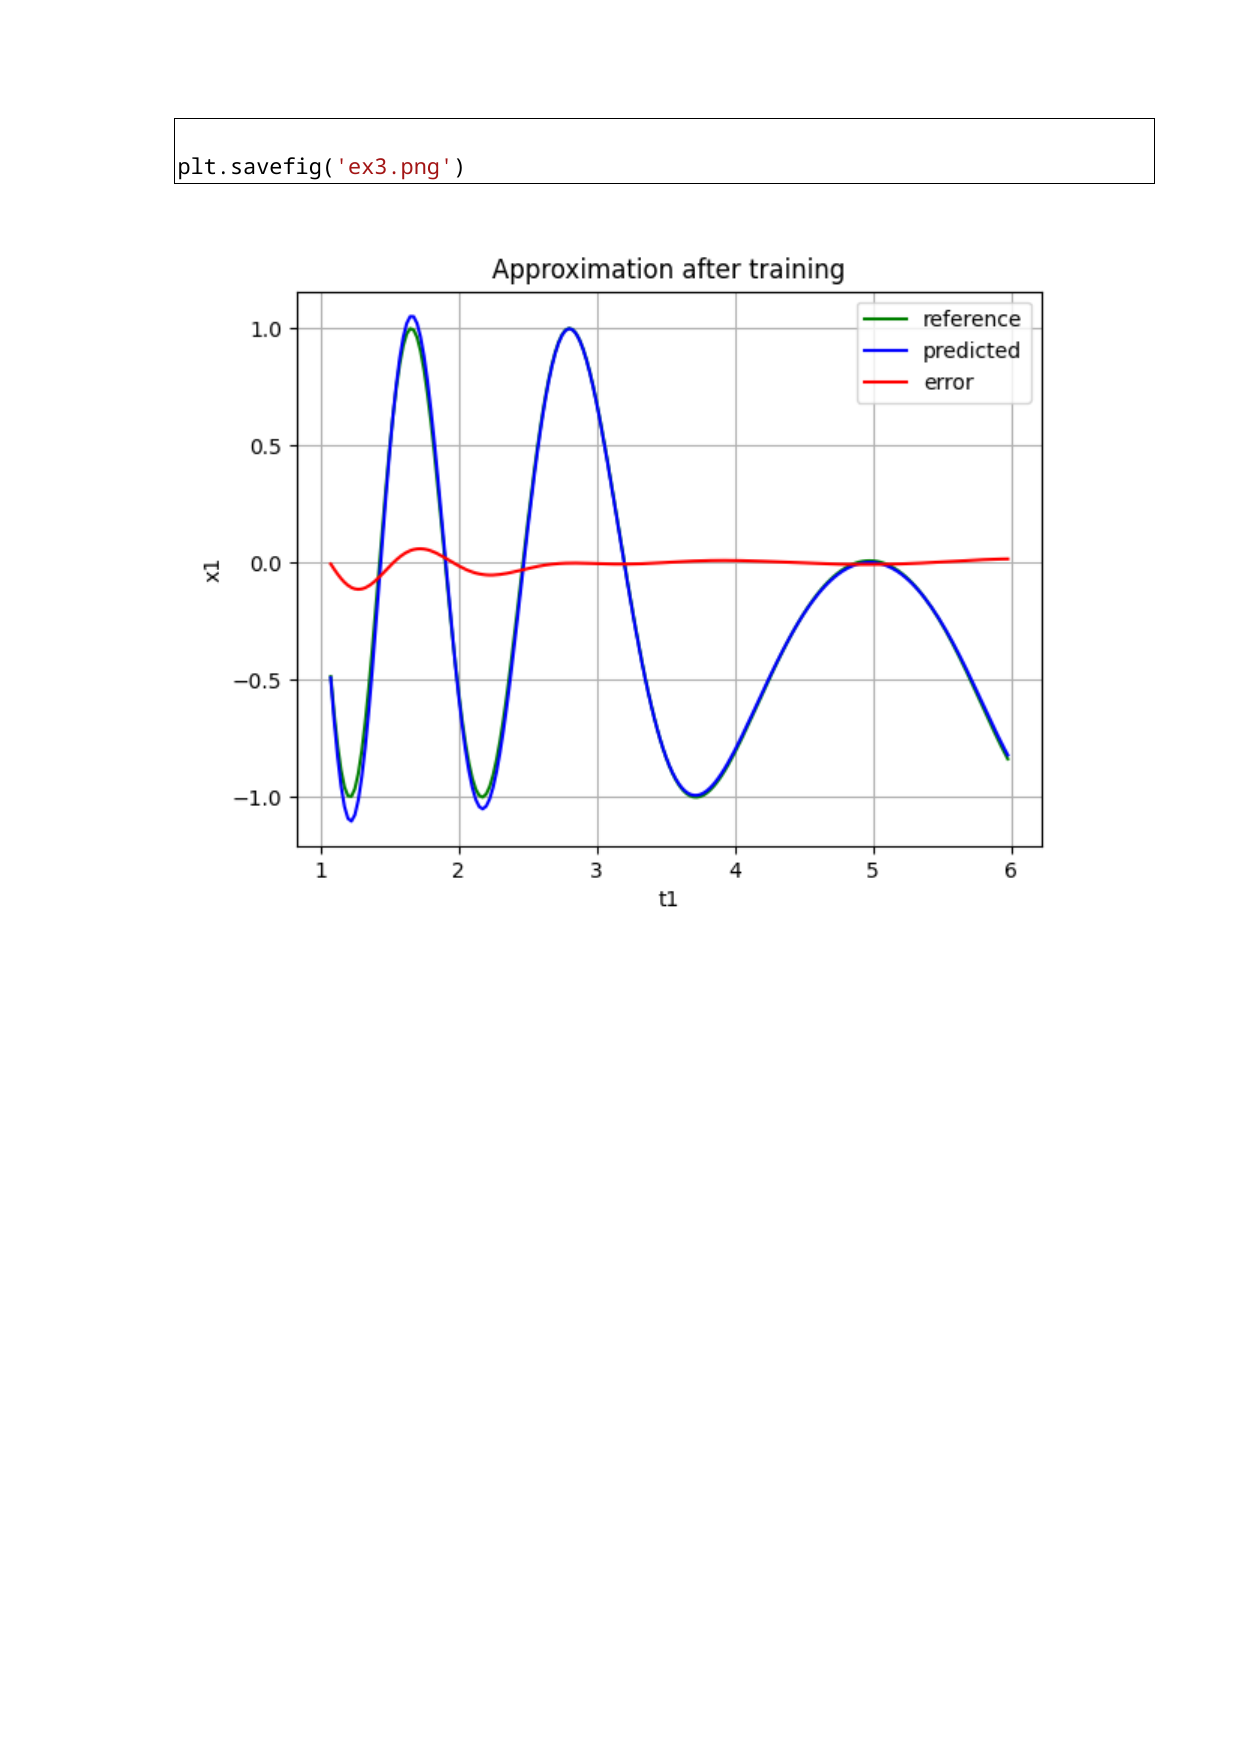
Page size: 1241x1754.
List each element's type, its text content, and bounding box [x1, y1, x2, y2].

text plt.savefig('ex3.png') [175, 148, 1154, 183]
picture [177, 205, 1138, 926]
